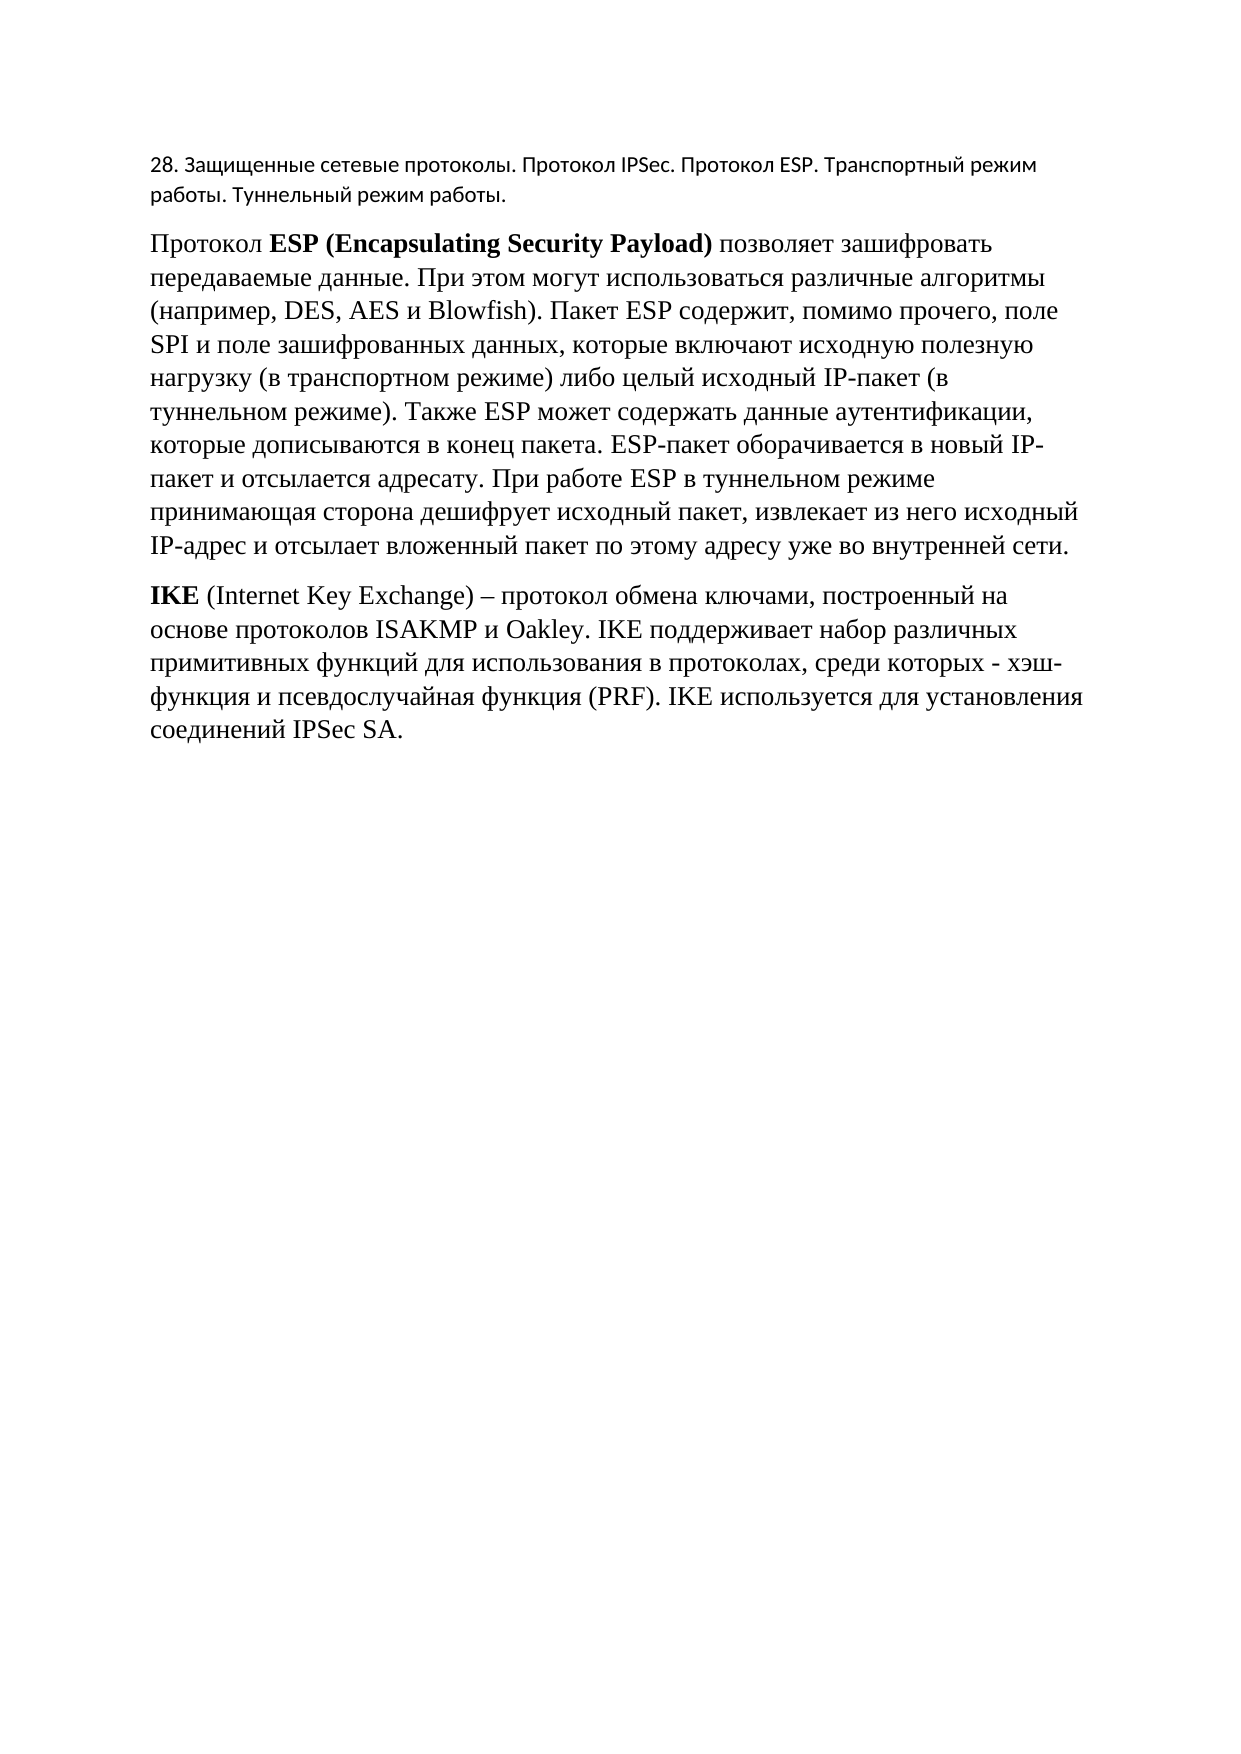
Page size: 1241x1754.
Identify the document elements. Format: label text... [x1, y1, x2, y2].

text Протокол ESP (Encapsulating Security Payload) позволяет зашифровать передаваемые данные. При этом могут использоваться различные алгоритмы (например, DES, AES и Blowfish). Пакет ESP содержит, помимо прочего, поле SPI и поле зашифрованных данных, которые включают исходную полезную нагрузку (в транспортном режиме) либо целый исходный IP-пакет (в туннельном режиме). Также ESP может содержать данные аутентификации, которые дописываются в конец пакета. ESP-пакет оборачивается в новый IP-пакет и отсылается адресату. При работе ESP в туннельном режиме принимающая сторона дешифрует исходный пакет, извлекает из него исходный IP-адрес и отсылает вложенный пакет по этому адресу уже во внутренней сети. [150, 227, 1090, 560]
text 28. Защищенные сетевые протоколы. Протокол IPSec. Протокол ESP. Транспортный режим работы. Туннельный режим работы. [150, 150, 1090, 208]
text IKE (Internet Key Exchange) – протокол обмена ключами, построенный на основе протоколов ISAKMP и Oakley. IKE поддерживает набор различных примитивных функций для использования в протоколах, среди которых - хэш-функция и псевдослучайная функция (PRF). IKE используется для установления соединений IPSec SA. [150, 579, 1090, 744]
